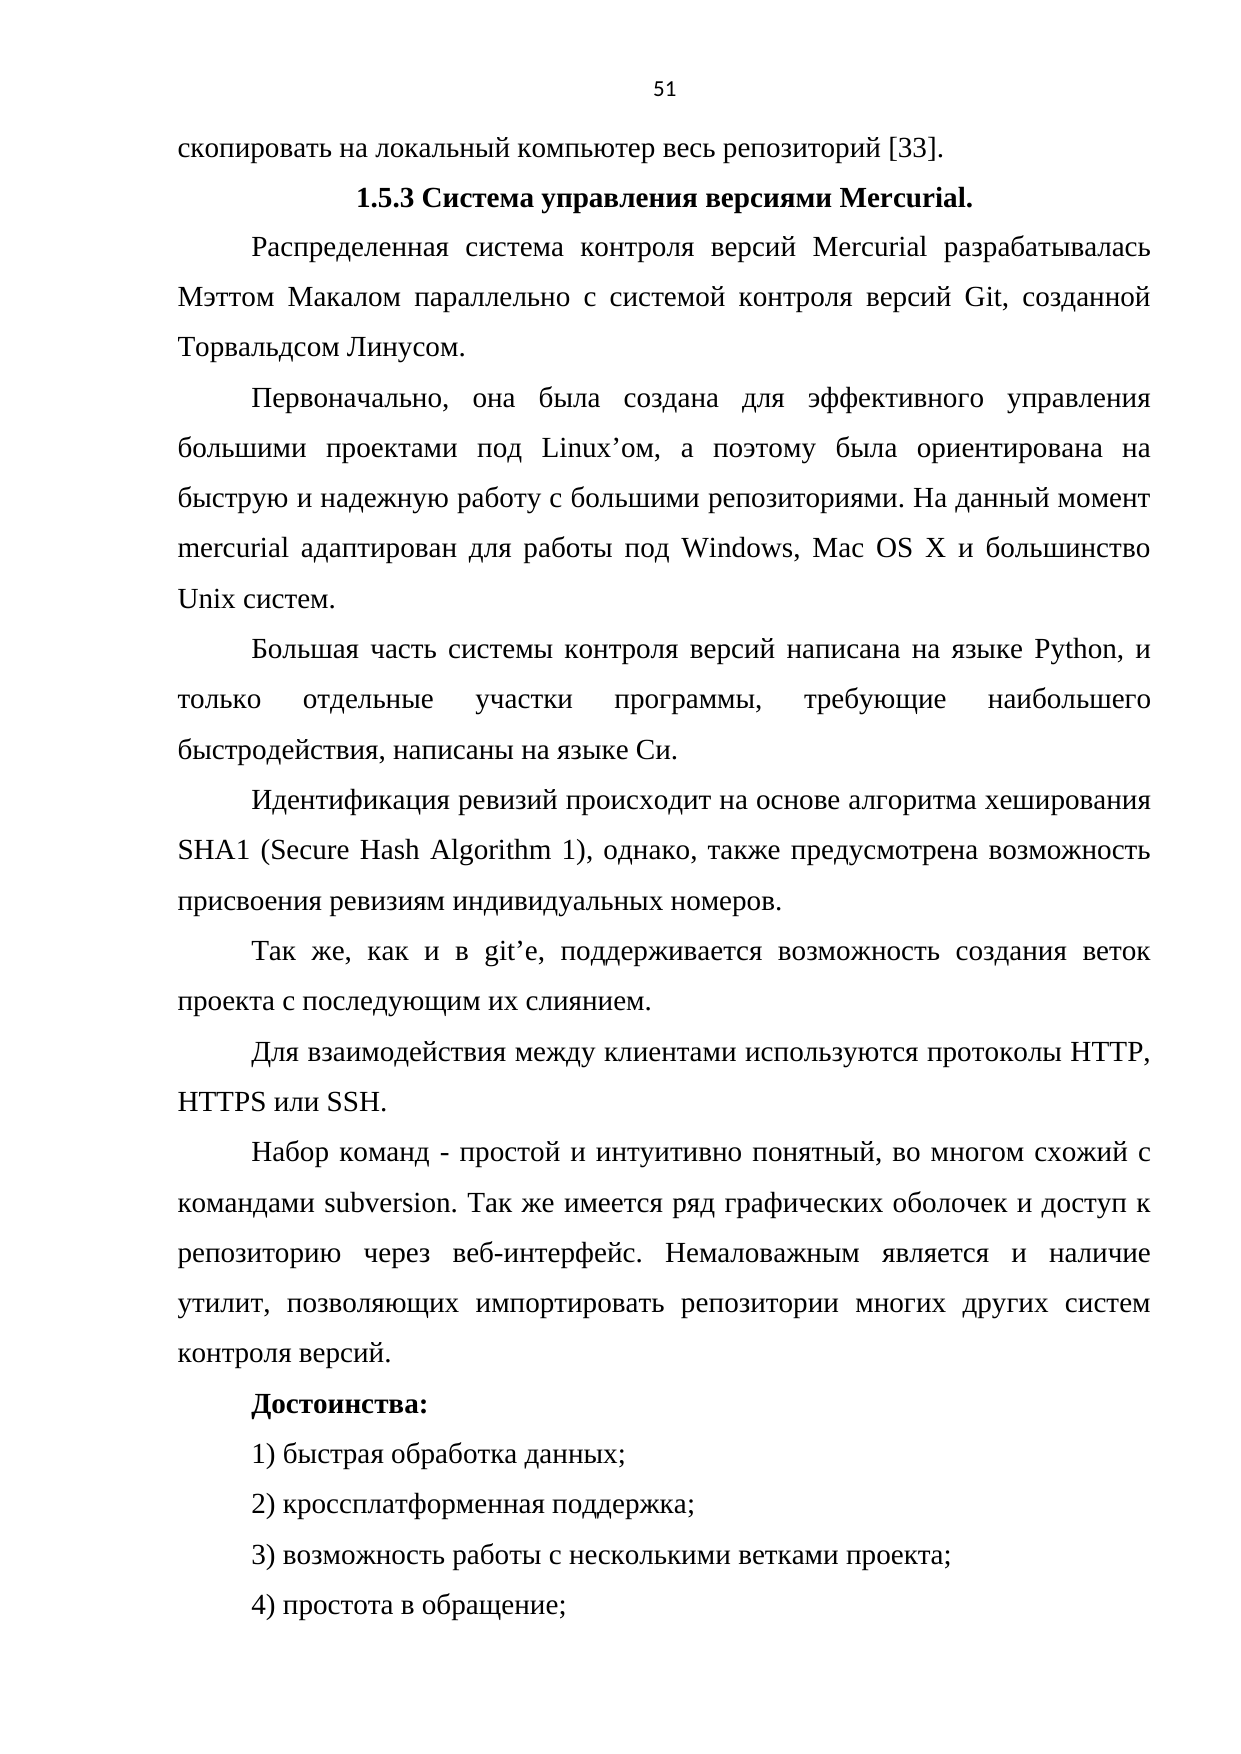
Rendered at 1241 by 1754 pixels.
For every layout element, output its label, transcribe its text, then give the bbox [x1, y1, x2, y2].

list возможность работы с несколькими ветками проекта; [177, 1537, 1152, 1570]
text Первоначально, она была создана для эффективного управления большими проектами под Linux’ом, а поэтому была ориентирована на быструю и надежную работу с большими репозиториями. На данный момент mercurial адаптирован для работы под Windows, Mac OS X и большинство Unix систем. [177, 380, 1152, 614]
list простота в обращение; [177, 1587, 1152, 1621]
text Распределенная система контроля версий Mercurial разрабатывалась Мэттом Макалом параллельно с системой контроля версий Git, созданной Торвальдсом Линусом. [177, 229, 1152, 363]
list быстрая обработка данных; [177, 1436, 1152, 1470]
text Набор команд - простой и интуитивно понятный, во многом схожий с командами subversion. Так же имеется ряд графических оболочек и доступ к репозиторию через веб-интерфейс. Немаловажным является и наличие утилит, позволяющих импортировать репозитории многих других систем контроля версий. [177, 1134, 1152, 1369]
text Для взаимодействия между клиентами используются протоколы HTTP, HTTPS или SSH. [177, 1034, 1152, 1118]
list кроссплатформенная поддержка; [177, 1487, 1152, 1520]
text Большая часть системы контроля версий написана на языке Python, и только отдельные участки программы, требующие наибольшего быстродействия, написаны на языке Си. [177, 631, 1152, 765]
text Идентификация ревизий происходит на основе алгоритма хеширования SHA1 (Secure Hash Algorithm 1), однако, также предусмотрена возможность присвоения ревизиям индивидуальных номеров. [177, 782, 1152, 916]
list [177, 130, 1152, 163]
subtitle 1.5.3 Система управления версиями Mercurial. [177, 180, 1152, 214]
text Так же, как и в git’е, поддерживается возможность создания веток проекта с последующим их слиянием. [177, 933, 1152, 1017]
text Достоинства: [177, 1386, 1152, 1419]
